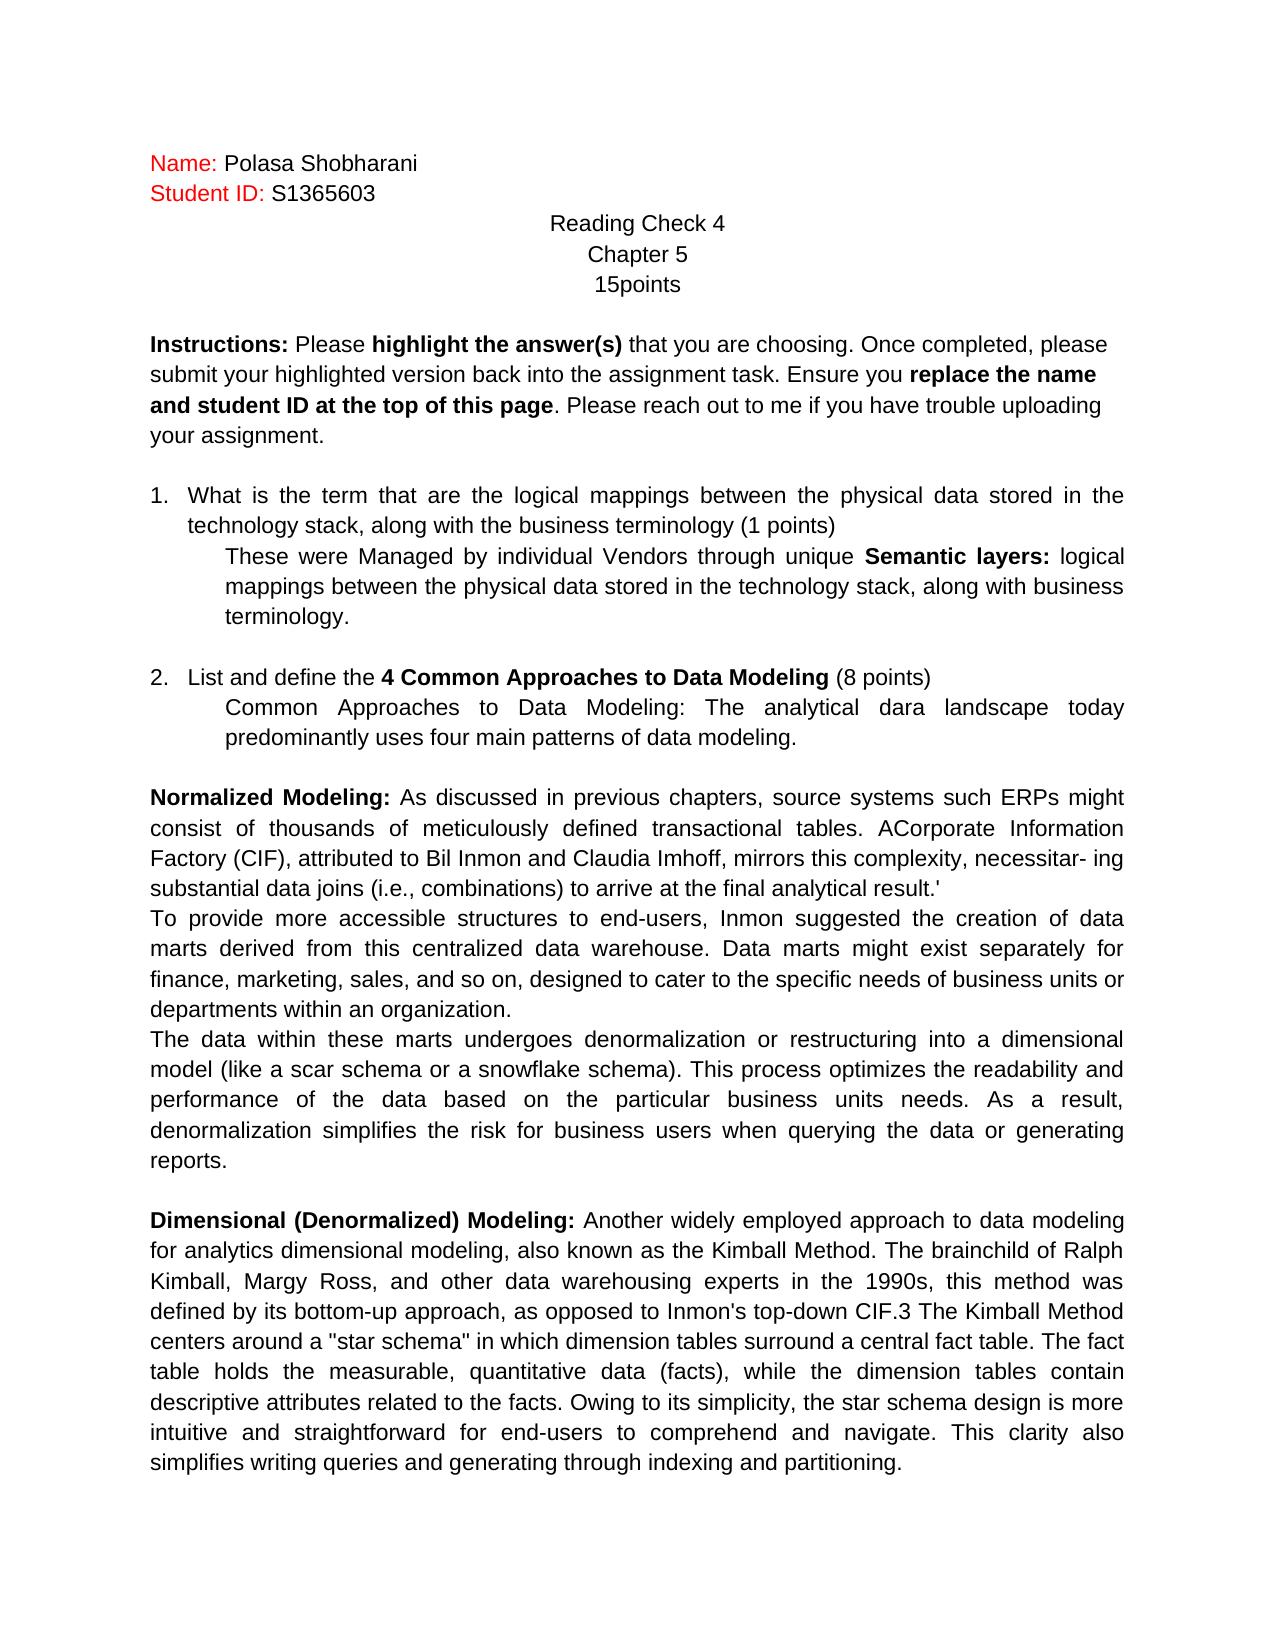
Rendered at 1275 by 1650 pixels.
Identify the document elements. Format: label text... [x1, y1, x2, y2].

text Common Approaches to Data Modeling: The analytical dara landscape today predominantly uses four main patterns of data modeling. [225, 694, 1125, 750]
text The data within these marts undergoes denormalization or restructuring into a dimensional model (like a scar schema or a snowflake schema). This process optimizes the readability and performance of the data based on the particular business units needs. As a result, denormalization simplifies the risk for business users when querying the data or generating reports. [150, 1026, 1125, 1173]
text These were Managed by individual Vendors through unique Semantic layers: logical mappings between the physical data stored in the technology stack, along with business terminology. [225, 543, 1125, 629]
text To provide more accessible structures to end-users, Inmon suggested the creation of data marts derived from this centralized data warehouse. Data marts might exist separately for finance, marketing, sales, and so on, designed to cater to the specific needs of business units or departments within an organization. [150, 905, 1125, 1022]
text Reading Check 4 [150, 210, 1125, 237]
text Dimensional (Denormalized) Modeling: Another widely employed approach to data modeling for analytics dimensional modeling, also known as the Kimball Method. The brainchild of Ralph Kimball, Margy Ross, and other data warehousing experts in the 1990s, this method was defined by its bottom-up approach, as opposed to Inmon's top-down CIF.3 The Kimball Method centers around a "star schema" in which dimension tables surround a central fact table. The fact table holds the measurable, quantitative data (facts), while the dimension tables contain descriptive attributes related to the facts. Owing to its simplicity, the star schema design is more intuitive and straightforward for end-users to comprehend and navigate. This clarity also simplifies writing queries and generating through indexing and partitioning. [150, 1207, 1125, 1475]
text Name: Polasa Shobharani [150, 150, 1125, 176]
text 15points [150, 271, 1125, 297]
list What is the term that are the logical mappings between the physical data stored in the technology stack, along with the business terminology (1 points) [150, 482, 1125, 539]
text Student ID: S1365603 [150, 180, 1125, 207]
list List and define the 4 Common Approaches to Data Modeling (8 points) [150, 663, 1125, 690]
text Chapter 5 [150, 241, 1125, 267]
text Instructions: Please highlight the answer(s) that you are choosing. Once completed, please submit your highlighted version back into the assignment task. Ensure you replace the name and student ID at the top of this page. Please reach out to me if you have trouble uploading your assignment. [150, 331, 1125, 448]
text Normalized Modeling: As discussed in previous chapters, source systems such ERPs might consist of thousands of meticulously defined transactional tables. ACorporate Information Factory (CIF), attributed to Bil Inmon and Claudia Imhoff, mirrors this complexity, necessitar- ing substantial data joins (i.e., combinations) to arrive at the final analytical result.' [150, 784, 1125, 901]
